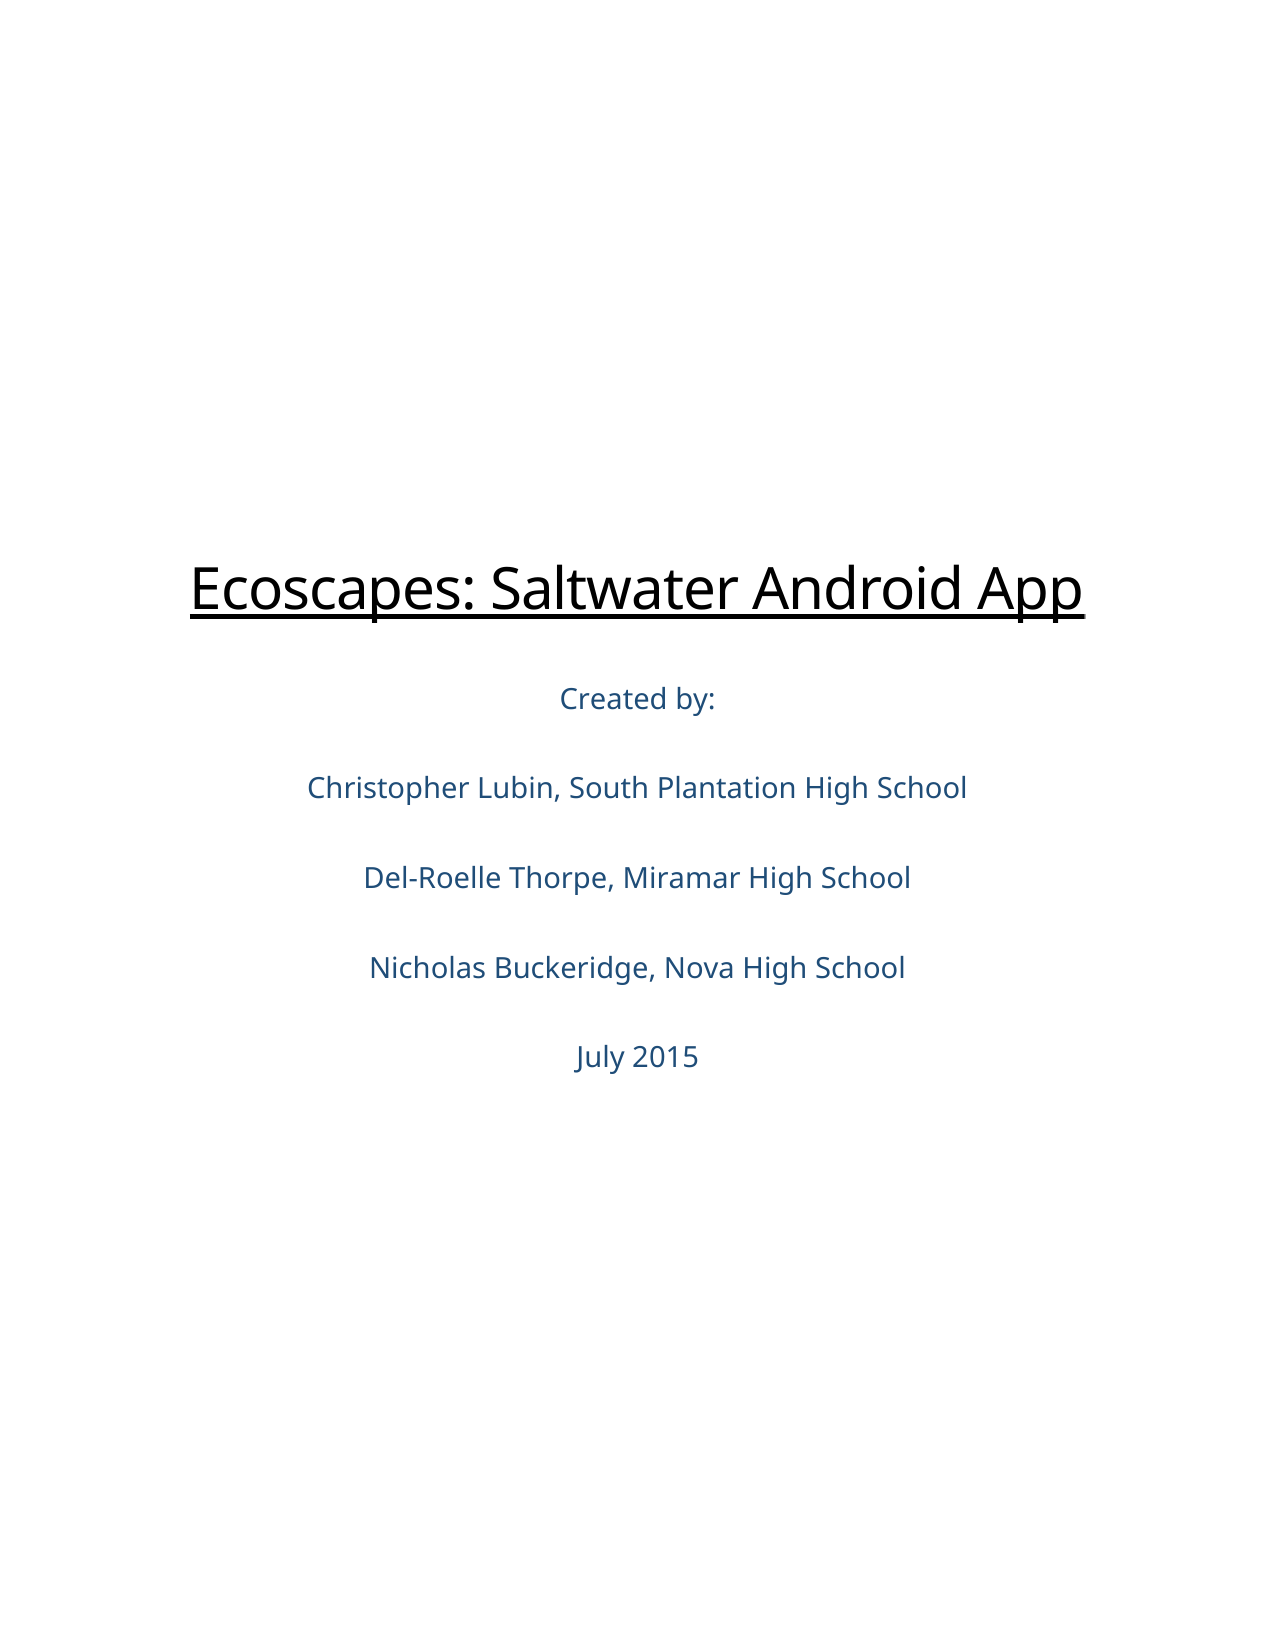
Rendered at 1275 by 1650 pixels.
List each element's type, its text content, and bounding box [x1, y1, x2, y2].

subtitle July 2015 [150, 1037, 1125, 1076]
subtitle Del-Roelle Thorpe, Miramar High School [150, 857, 1125, 897]
title Ecoscapes: Saltwater Android App [150, 547, 1125, 627]
subtitle Created by: [150, 678, 1125, 718]
subtitle Nicholas Buckeridge, Nova High School [150, 947, 1125, 987]
subtitle Christopher Lubin, South Plantation High School [150, 768, 1125, 807]
